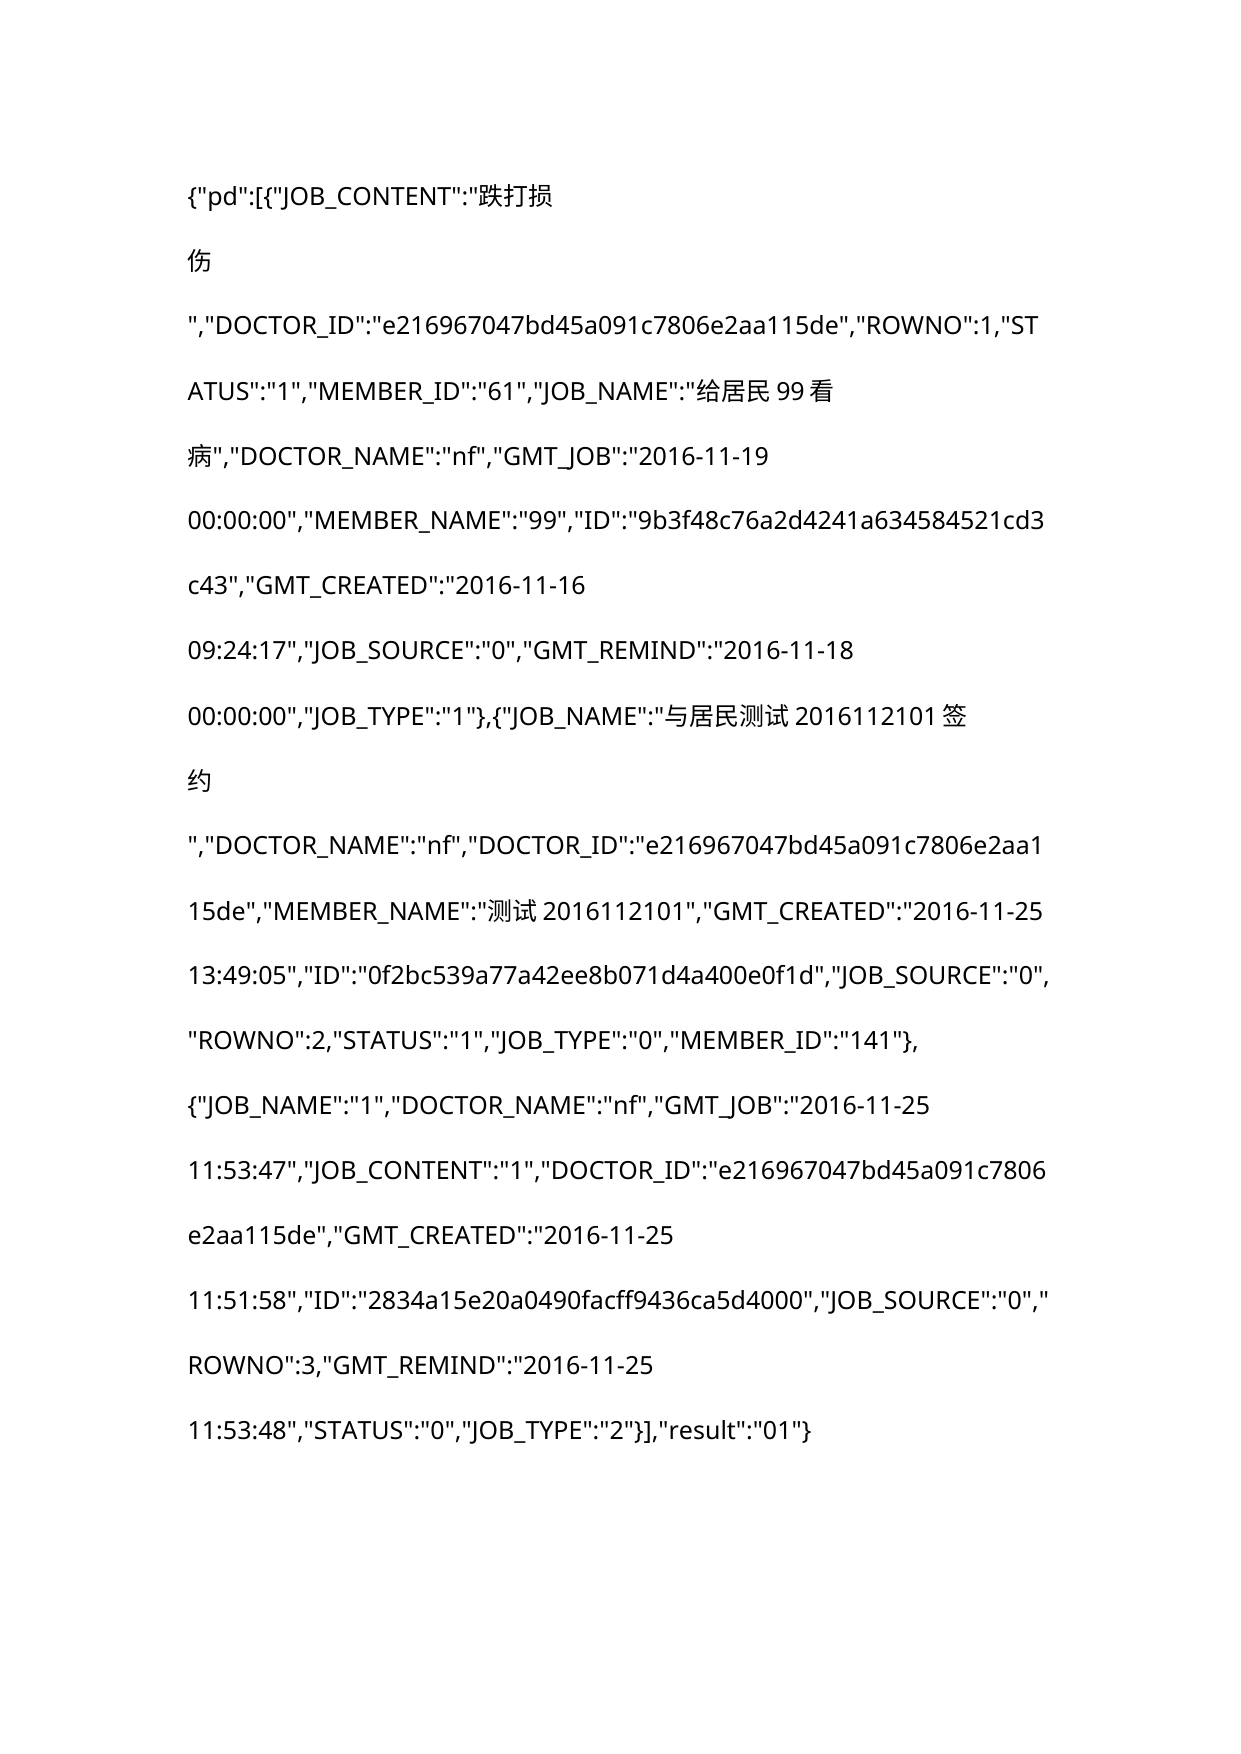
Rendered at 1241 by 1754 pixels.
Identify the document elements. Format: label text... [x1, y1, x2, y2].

text {"pd":[{"JOB_CONTENT":"跌打损伤","DOCTOR_ID":"e216967047bd45a091c7806e2aa115de","ROWNO":1,"STATUS":"1","MEMBER_ID":"61","JOB_NAME":"给居民99看病","DOCTOR_NAME":"nf","GMT_JOB":"2016-11-19 00:00:00","MEMBER_NAME":"99","ID":"9b3f48c76a2d4241a634584521cd3c43","GMT_CREATED":"2016-11-16 09:24:17","JOB_SOURCE":"0","GMT_REMIND":"2016-11-18 00:00:00","JOB_TYPE":"1"},{"JOB_NAME":"与居民测试2016112101签约","DOCTOR_NAME":"nf","DOCTOR_ID":"e216967047bd45a091c7806e2aa115de","MEMBER_NAME":"测试2016112101","GMT_CREATED":"2016-11-25 13:49:05","ID":"0f2bc539a77a42ee8b071d4a400e0f1d","JOB_SOURCE":"0","ROWNO":2,"STATUS":"1","JOB_TYPE":"0","MEMBER_ID":"141"},{"JOB_NAME":"1","DOCTOR_NAME":"nf","GMT_JOB":"2016-11-25 11:53:47","JOB_CONTENT":"1","DOCTOR_ID":"e216967047bd45a091c7806e2aa115de","GMT_CREATED":"2016-11-25 11:51:58","ID":"2834a15e20a0490facff9436ca5d4000","JOB_SOURCE":"0","ROWNO":3,"GMT_REMIND":"2016-11-25 11:53:48","STATUS":"0","JOB_TYPE":"2"}],"result":"01"} [187, 162, 1053, 1462]
